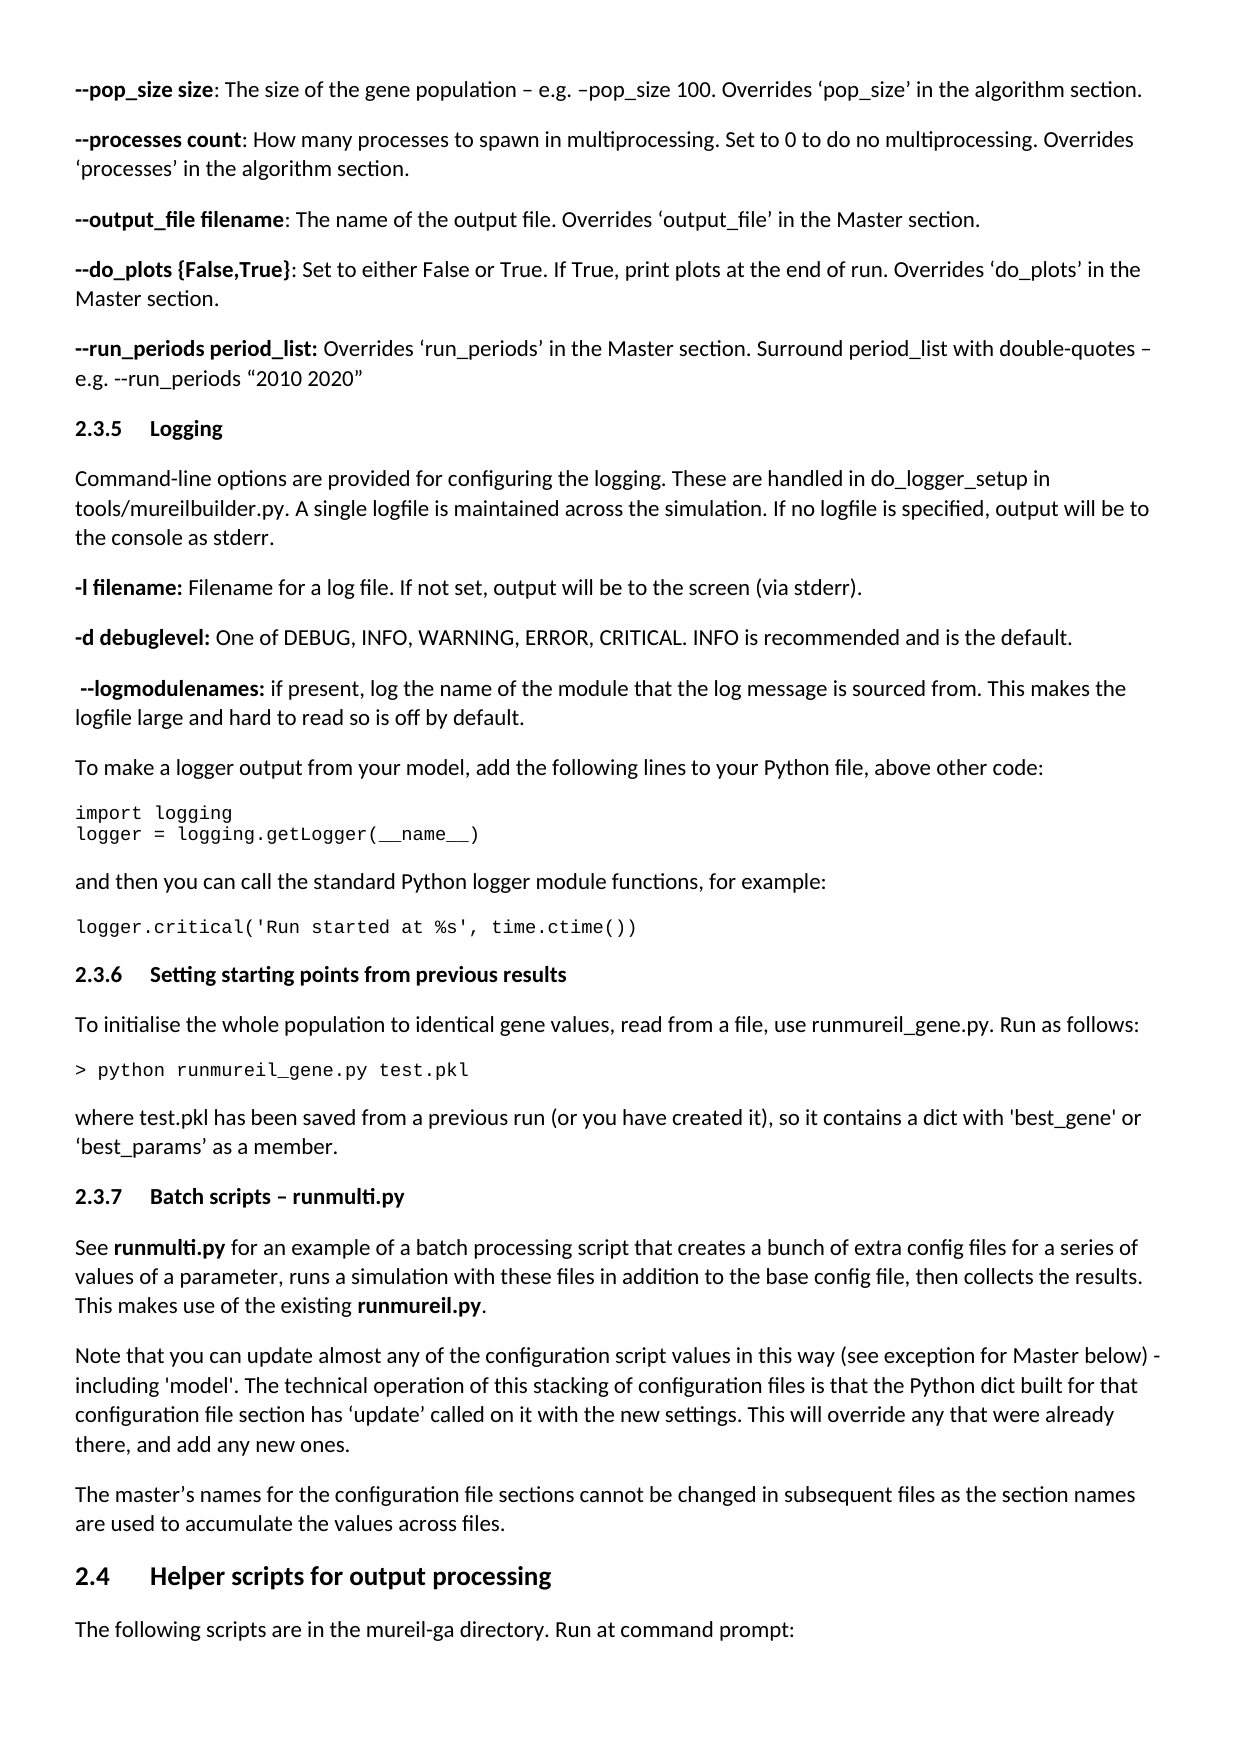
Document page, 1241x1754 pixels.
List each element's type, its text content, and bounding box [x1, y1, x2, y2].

text See runmulti.py for an example of a batch processing script that creates a bunch of extra config files for a series of values of a parameter, runs a simulation with these files in addition to the base config file, then collects the results. This makes use of the existing runmureil.py. [75, 1233, 1165, 1319]
subtitle Helper scripts for output processing [75, 1559, 1165, 1593]
text --run_periods period_list: Overrides ‘run_periods’ in the Master section. Surround period_list with double-quotes – e.g. --run_periods “2010 2020” [75, 334, 1165, 392]
text To initialise the whole population to identical gene values, read from a file, use runmureil_gene.py. Run as follows: [75, 1010, 1165, 1038]
text logger = logging.getLogger(__name__) [75, 825, 1165, 846]
text and then you can call the standard Python logger module functions, for example: [75, 867, 1165, 895]
text > python runmureil_gene.py test.pkl [75, 1061, 1165, 1082]
text The master’s names for the configuration file sections cannot be changed in subsequent files as the section names are used to accumulate the values across files. [75, 1480, 1165, 1537]
subtitle Batch scripts – runmulti.py [75, 1182, 1165, 1211]
text logger.critical('Run started at %s', time.ctime()) [75, 918, 1165, 939]
text -d debuglevel: One of DEBUG, INFO, WARNING, ERROR, CRITICAL. INFO is recommended and is the default. [75, 623, 1165, 652]
subtitle Setting starting points from previous results [75, 960, 1165, 988]
text Note that you can update almost any of the configuration script values in this way (see exception for Master below) - including 'model'. The technical operation of this stacking of configuration files is that the Python dict built for that configuration file section has ‘update’ called on it with the new settings. This will override any that were already there, and add any new ones. [75, 1342, 1165, 1458]
text where test.pkl has been saved from a previous run (or you have created it), so it contains a dict with 'best_gene' or ‘best_params’ as a member. [75, 1103, 1165, 1160]
text --pop_size size: The size of the gene population – e.g. –pop_size 100. Overrides ‘pop_size’ in the algorithm section. [75, 75, 1165, 103]
text import logging [75, 804, 1165, 825]
text -l filename: Filename for a log file. If not set, output will be to the screen (via stderr). [75, 573, 1165, 601]
text --processes count: How many processes to spawn in multiprocessing. Set to 0 to do no multiprocessing. Overrides ‘processes’ in the algorithm section. [75, 125, 1165, 183]
subtitle Logging [75, 414, 1165, 442]
text --output_file filename: The name of the output file. Overrides ‘output_file’ in the Master section. [75, 205, 1165, 233]
text To make a logger output from your model, add the following lines to your Python file, above other code: [75, 753, 1165, 781]
text --logmodulenames: if present, log the name of the module that the log message is sourced from. This makes the logfile large and hard to read so is off by default. [75, 674, 1165, 731]
text --do_plots {False,True}: Set to either False or True. If True, print plots at the end of run. Overrides ‘do_plots’ in the Master section. [75, 255, 1165, 312]
text The following scripts are in the mureil-ga directory. Run at command prompt: [75, 1615, 1165, 1643]
